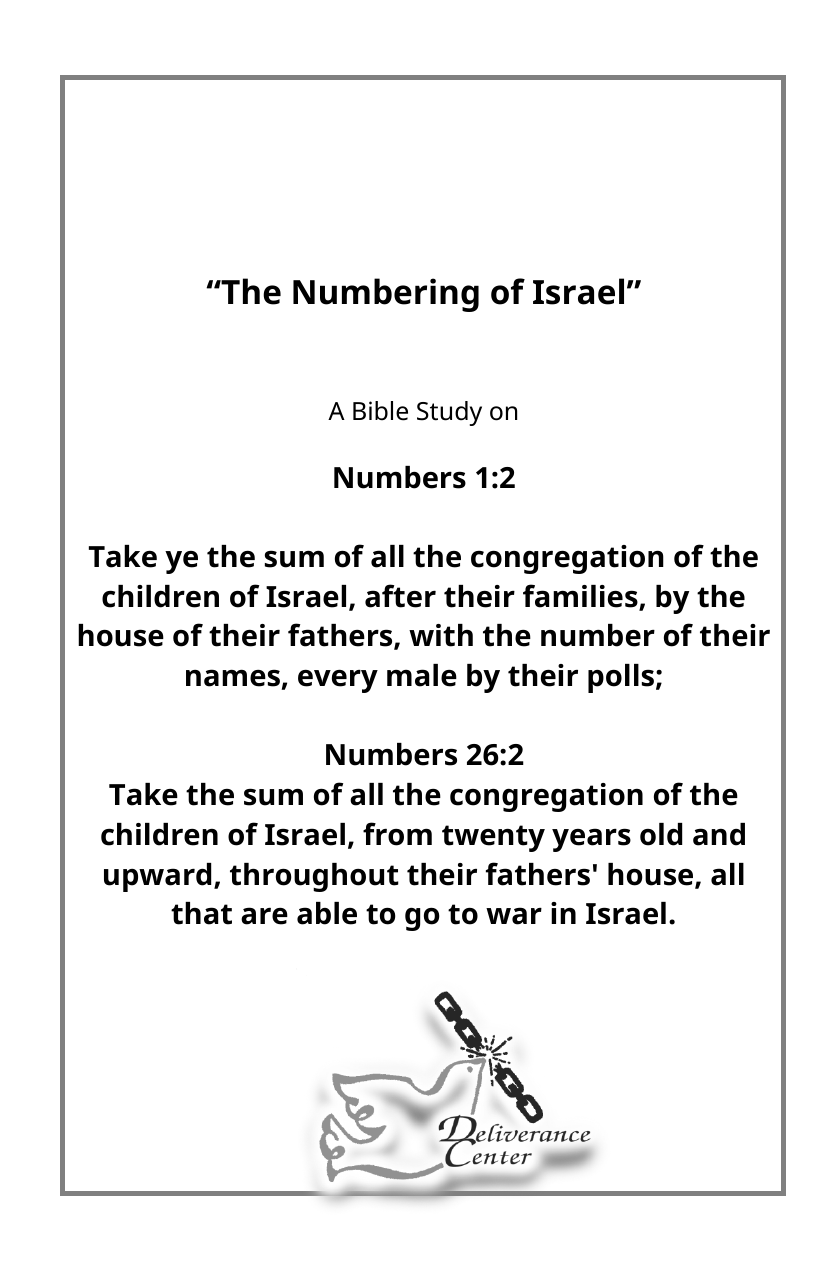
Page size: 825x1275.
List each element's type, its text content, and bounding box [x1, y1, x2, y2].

text Numbers 1:2 [65, 450, 781, 497]
text A Bible Study on [65, 387, 781, 428]
text Take ye the sum of all the congregation of the children of Israel, after their families, by the house of their fathers, with the number of their names, every male by their polls; [65, 529, 781, 695]
text Take the sum of all the congregation of the children of Israel, from twenty years old and upward, throughout their fathers' house, all that are able to go to war in Israel. [65, 768, 781, 933]
text “The Numbering of Israel” [65, 262, 781, 315]
text Numbers 26:2 [65, 728, 781, 768]
